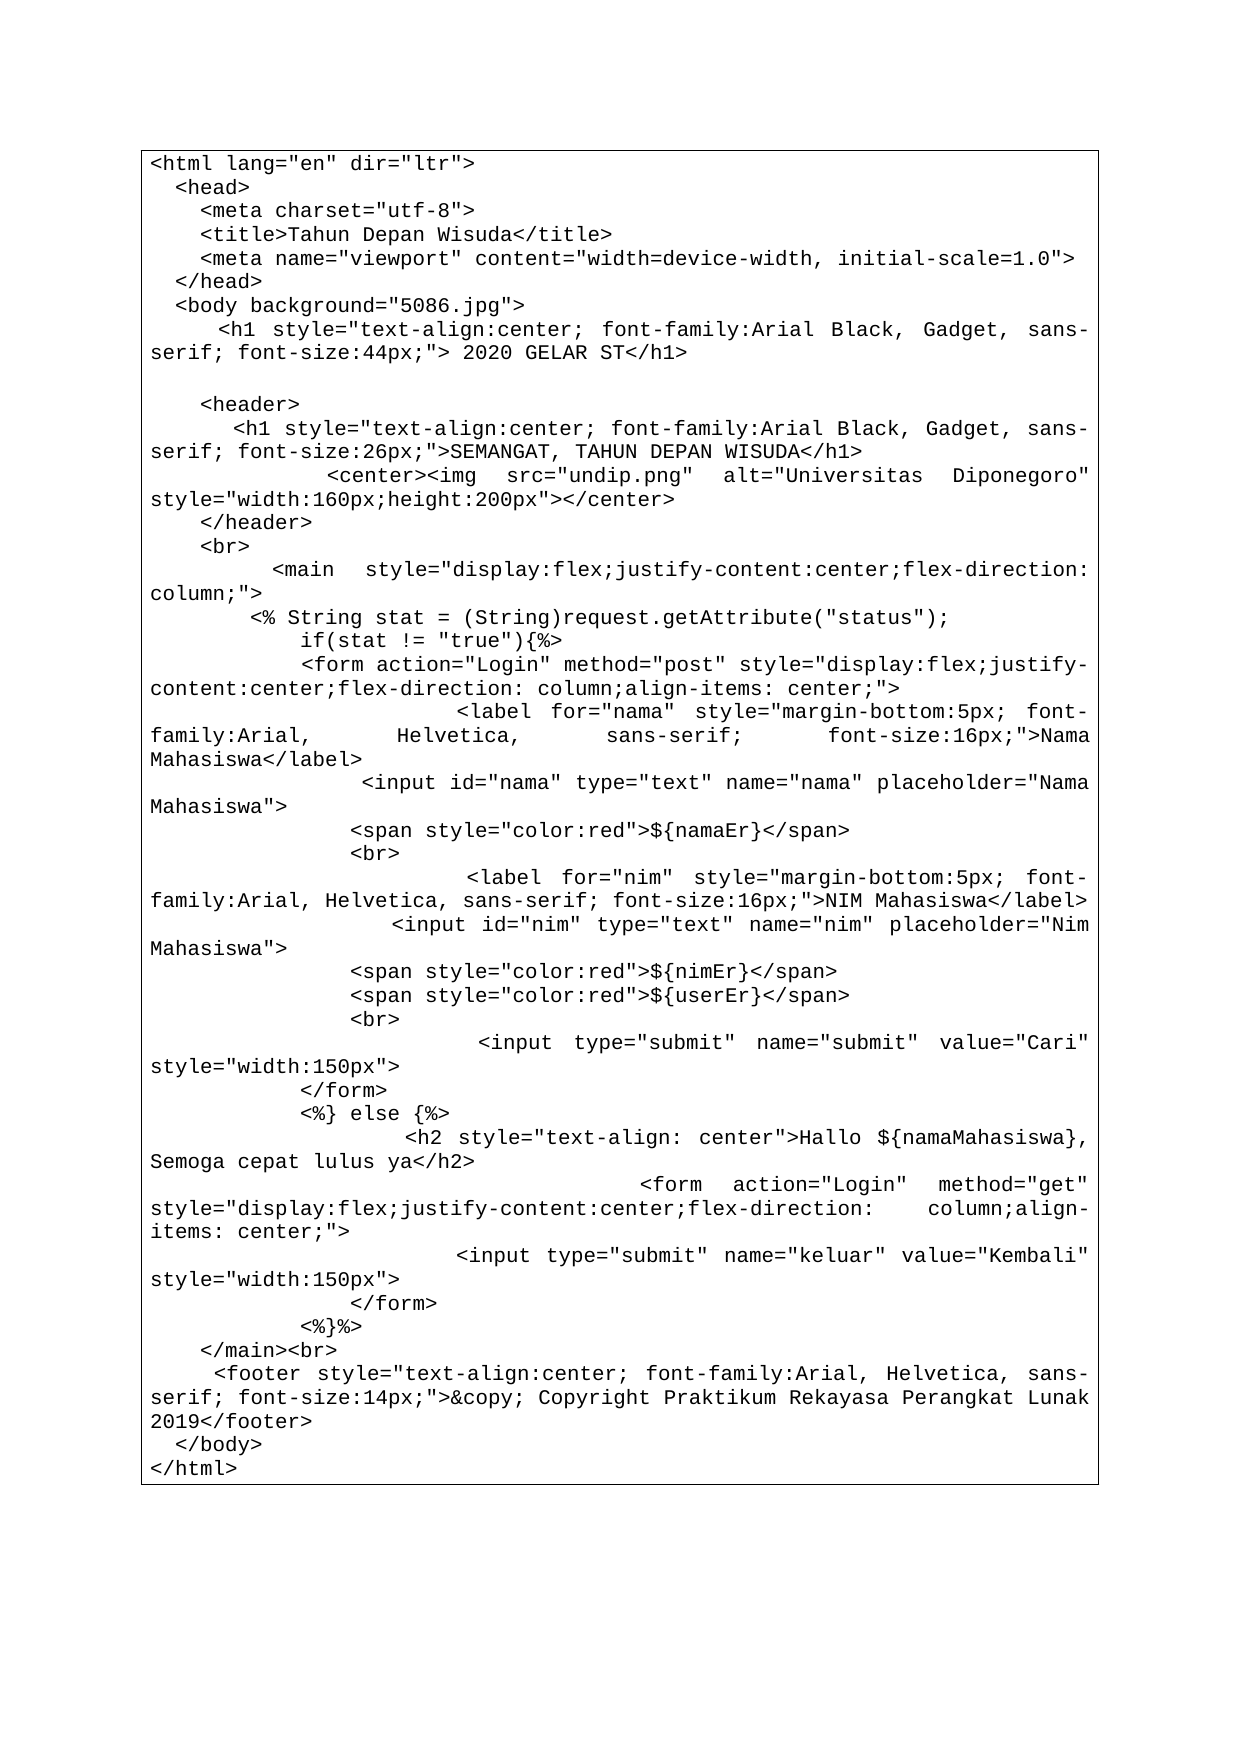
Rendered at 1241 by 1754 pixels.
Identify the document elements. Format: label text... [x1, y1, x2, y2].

text <header> [150, 394, 1090, 418]
text <input id="nama" type="text" name="nama" placeholder="Nama Mahasiswa"> [150, 772, 1090, 819]
text </html> [142, 1455, 1098, 1484]
text <meta name="viewport" content="width=device-width, initial-scale=1.0"> [150, 248, 1090, 271]
text <h2 style="text-align: center">Hallo ${namaMahasiswa}, Semoga cepat lulus ya</h2> [150, 1127, 1090, 1174]
text if(stat != "true"){%> [150, 630, 1090, 654]
text <center><img src="undip.png" alt="Universitas Diponegoro" style="width:160px;height:200px"></center> [150, 465, 1090, 512]
text </form> [150, 1292, 1090, 1316]
text </header> [150, 512, 1090, 536]
text <%}%> [150, 1316, 1090, 1340]
text <html lang="en" dir="ltr"> [142, 151, 1098, 177]
text </main><br> [150, 1340, 1090, 1363]
text <label for="nama" style="margin-bottom:5px; font-family:Arial, Helvetica, sans-serif; font-size:16px;">Nama Mahasiswa</label> [150, 701, 1090, 772]
text <span style="color:red">${namaEr}</span> [150, 819, 1090, 843]
text <head> [150, 177, 1090, 200]
text <span style="color:red">${nimEr}</span> [150, 961, 1090, 985]
text <body background="5086.jpg"> [150, 295, 1090, 319]
text <form action="Login" method="get" style="display:flex;justify-content:center;flex-direction: column;align-items: center;"> [150, 1174, 1090, 1245]
text <br> [150, 1009, 1090, 1032]
text <label for="nim" style="margin-bottom:5px; font-family:Arial, Helvetica, sans-serif; font-size:16px;">NIM Mahasiswa</label> [150, 867, 1090, 914]
text <%} else {%> [150, 1103, 1090, 1127]
text <form action="Login" method="post" style="display:flex;justify-content:center;flex-direction: column;align-items: center;"> [150, 654, 1090, 701]
text <meta charset="utf-8"> [150, 200, 1090, 224]
text <input type="submit" name="submit" value="Cari" style="width:150px"> [150, 1032, 1090, 1080]
text <h1 style="text-align:center; font-family:Arial Black, Gadget, sans-serif; font-size:44px;"> 2020 GELAR ST</h1> [150, 319, 1090, 366]
text <span style="color:red">${userEr}</span> [150, 985, 1090, 1009]
text <br> [150, 843, 1090, 867]
text </form> [150, 1080, 1090, 1103]
text <footer style="text-align:center; font-family:Arial, Helvetica, sans-serif; font-size:14px;">&copy; Copyright Praktikum Rekayasa Perangkat Lunak 2019</footer> [150, 1363, 1090, 1434]
text <input id="nim" type="text" name="nim" placeholder="Nim Mahasiswa"> [150, 914, 1090, 961]
text <input type="submit" name="keluar" value="Kembali" style="width:150px"> [150, 1245, 1090, 1292]
text <h1 style="text-align:center; font-family:Arial Black, Gadget, sans-serif; font-size:26px;">SEMANGAT, TAHUN DEPAN WISUDA</h1> [150, 418, 1090, 465]
text </body> [150, 1434, 1090, 1455]
text </head> [150, 271, 1090, 295]
text <br> [150, 536, 1090, 559]
text <title>Tahun Depan Wisuda</title> [150, 224, 1090, 248]
text <% String stat = (String)request.getAttribute("status"); [150, 607, 1090, 630]
text <main style="display:flex;justify-content:center;flex-direction: column;"> [150, 559, 1090, 607]
